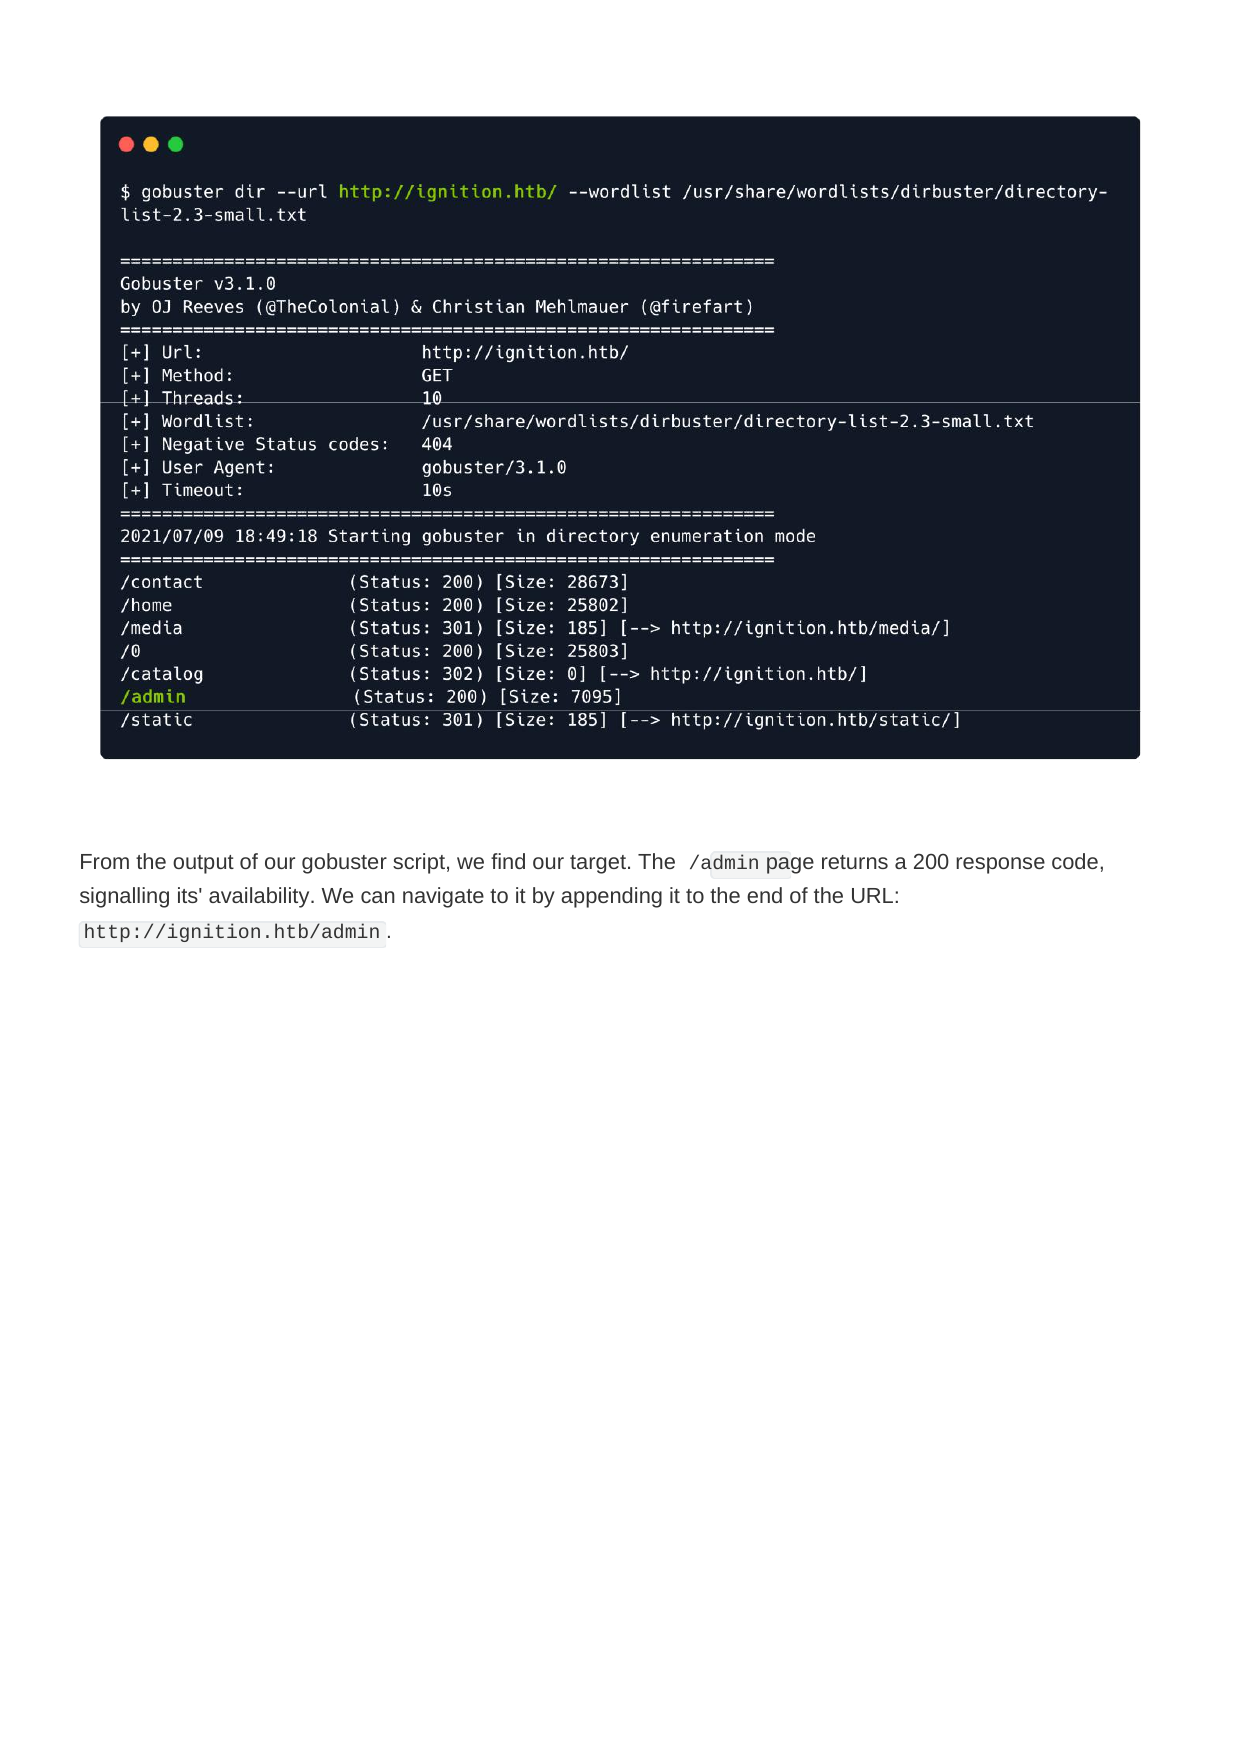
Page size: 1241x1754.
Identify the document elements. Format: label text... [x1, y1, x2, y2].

text From the output of our gobuster script, we find our target. The /admin page returns a 200 response code, signalling its' availability. We can navigate to it by appending it to the end of the URL: [79, 849, 1144, 908]
picture [78, 94, 1162, 781]
picture [78, 921, 387, 948]
